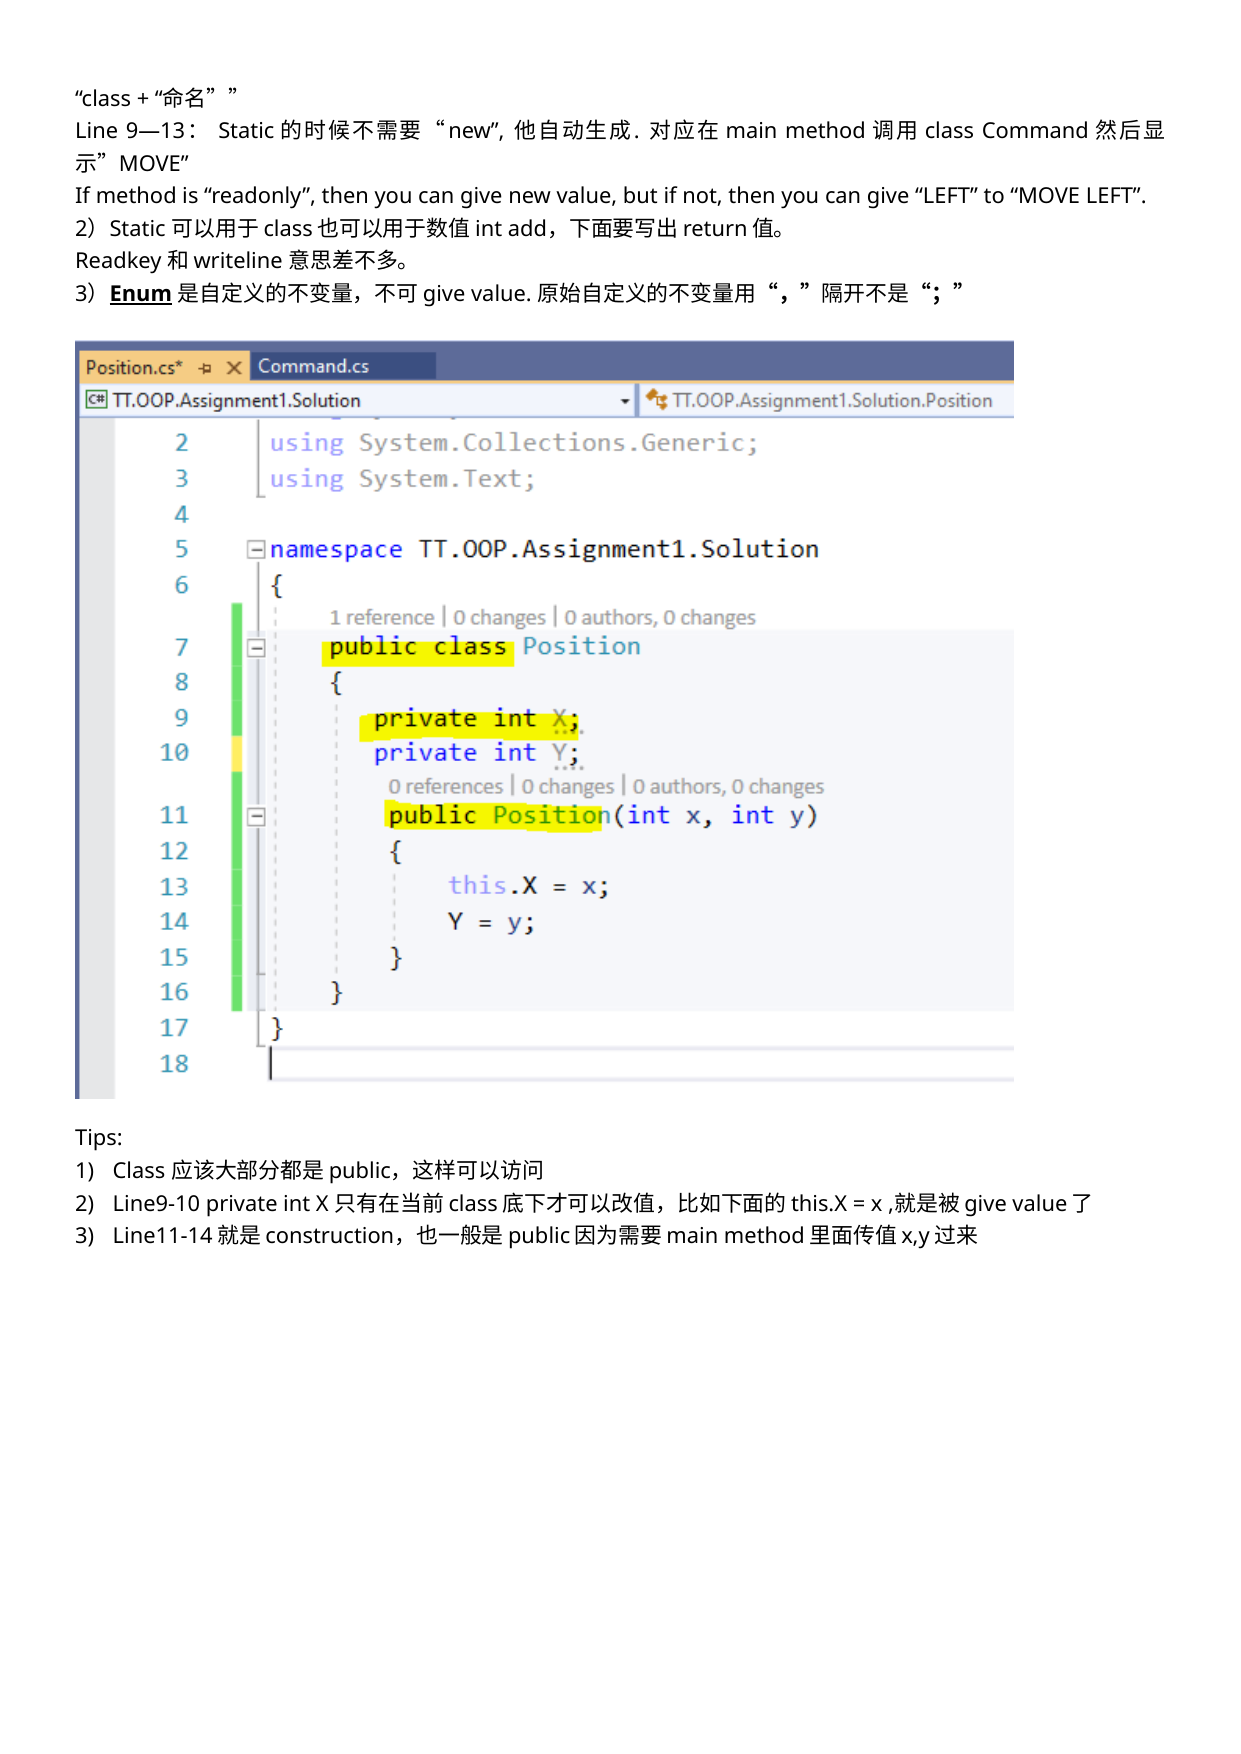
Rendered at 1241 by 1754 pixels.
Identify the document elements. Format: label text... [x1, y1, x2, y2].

text If method is “readonly”, then you can give new value, but if not, then you can give “LEFT” to “MOVE LEFT”. [75, 178, 1165, 211]
text 2）Static 可以用于class也可以用于数值 int add，下面要写出return值。 [75, 211, 1165, 243]
list Line9-10 private int X 只有在当前class底下才可以改值，比如下面的this.X = x ,就是被give value了 [75, 1186, 1165, 1218]
text Tips: [75, 1121, 1165, 1153]
text 1）Line 7—create a new Static class “Command”, should state this class is “private” or “public”, +”static” + “class + “命名”” [75, 81, 1165, 113]
picture [75, 340, 1014, 1099]
list Class 应该大部分都是public，这样可以访问 [75, 1153, 1165, 1186]
list Line11-14就是construction，也一般是public因为需要main method里面传值x,y过来 [75, 1218, 1165, 1251]
text 3）Enum 是自定义的不变量，不可give value. 原始自定义的不变量用“，”隔开不是“；” [75, 276, 1165, 308]
text Line 9—13： Static的时候不需要“new”, 他自动生成. 对应在main method调用class Command然后显示”MOVE” [75, 113, 1165, 178]
text Readkey 和writeline 意思差不多。 [75, 243, 1165, 276]
